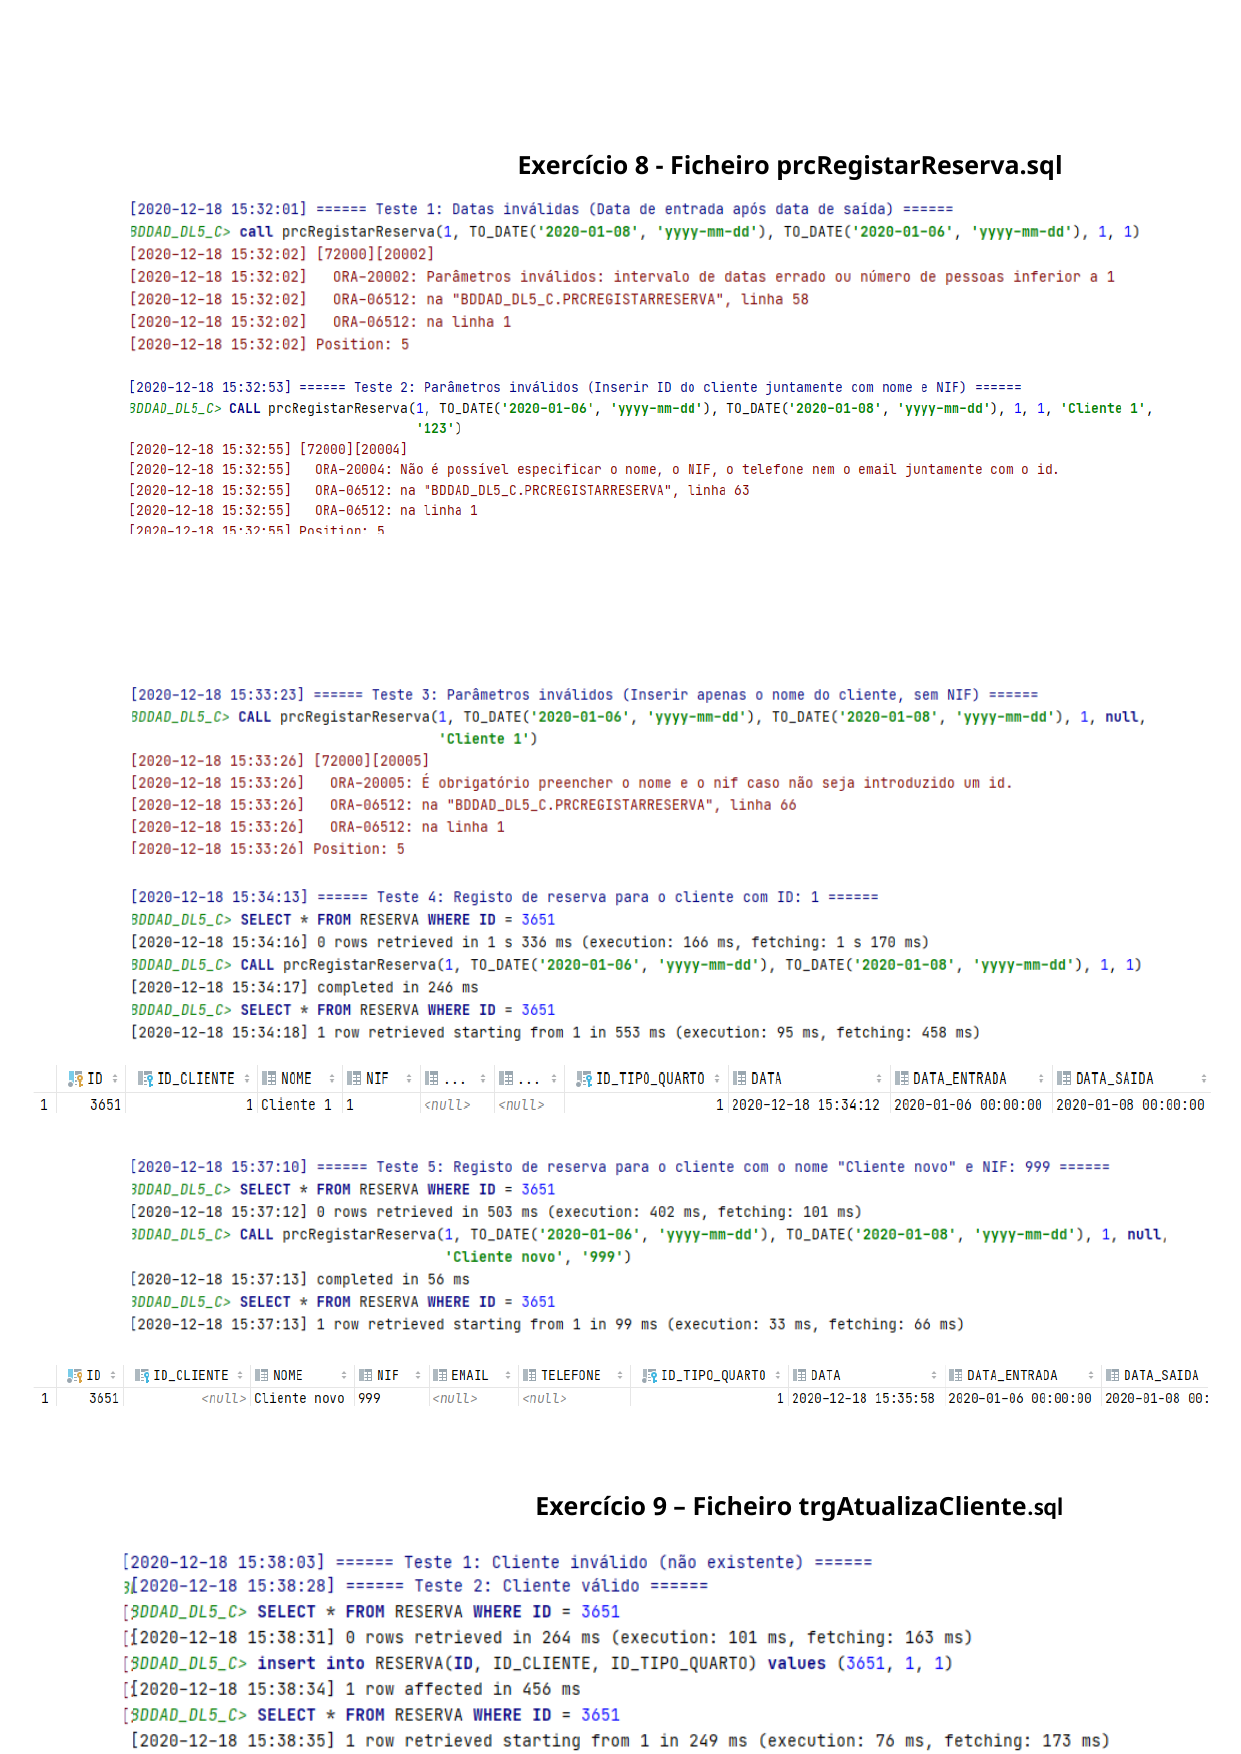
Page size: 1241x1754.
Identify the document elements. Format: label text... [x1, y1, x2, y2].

text Exercício 8 - Ficheiro prcRegistarReserva.sql [177, 148, 1063, 182]
picture [129, 377, 1152, 534]
picture [130, 197, 1138, 354]
picture [131, 1157, 1164, 1336]
picture [131, 684, 1144, 853]
picture [123, 1551, 1112, 1751]
text Exercício 9 – Ficheiro trgAtualizaCliente.sql [177, 1489, 1063, 1523]
picture [32, 1365, 1207, 1406]
picture [32, 1065, 1211, 1112]
picture [131, 887, 1144, 1041]
